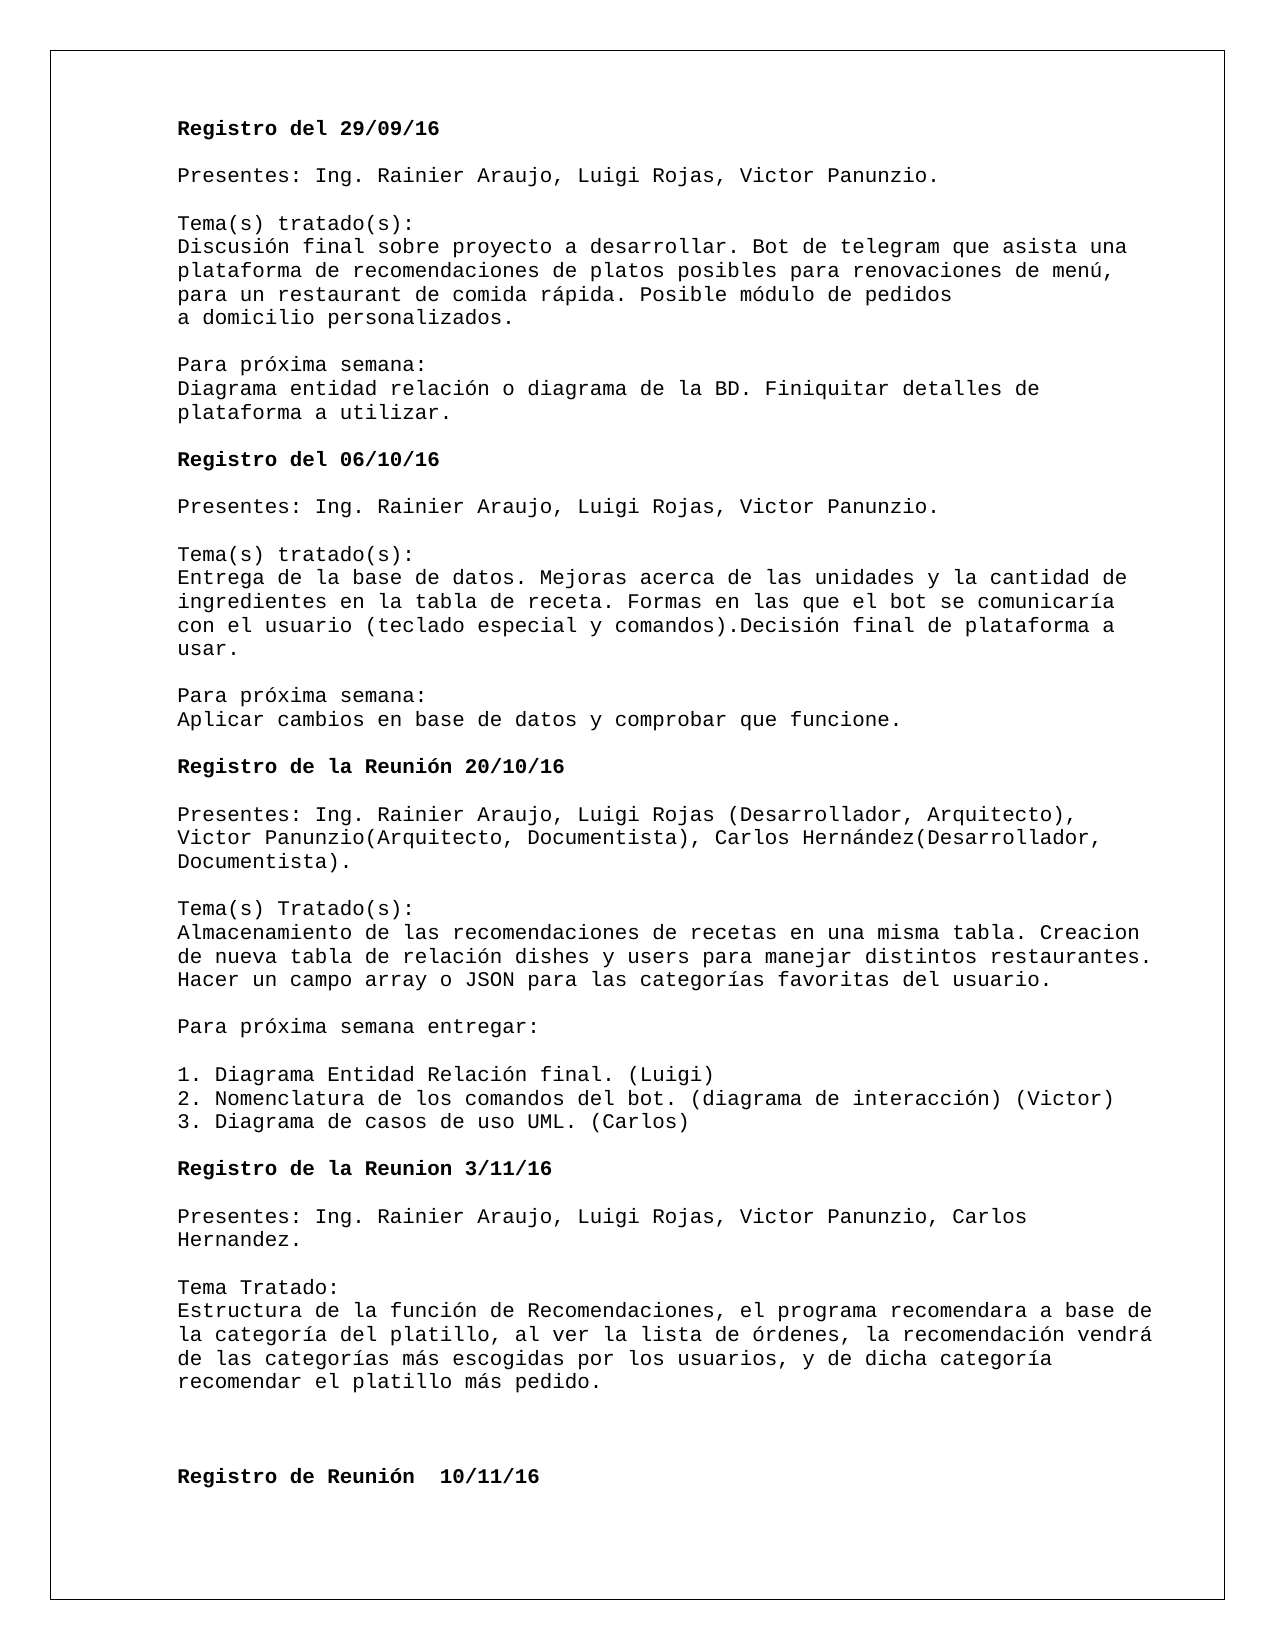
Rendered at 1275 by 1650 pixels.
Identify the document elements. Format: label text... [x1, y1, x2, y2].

text Presentes: Ing. Rainier Araujo, Luigi Rojas, Victor Panunzio. [177, 165, 1157, 189]
text Registro de la Reunión 20/10/16 [177, 756, 1157, 780]
text Estructura de la función de Recomendaciones, el programa recomendara a base de la categoría del platillo, al ver la lista de órdenes, la recomendación vendrá de las categorías más escogidas por los usuarios, y de dicha categoría recomendar el platillo más pedido. [177, 1300, 1157, 1395]
text Tema(s) Tratado(s): [177, 898, 1157, 922]
text a domicilio personalizados. [177, 307, 1157, 331]
text Almacenamiento de las recomendaciones de recetas en una misma tabla. Creacion de nueva tabla de relación dishes y users para manejar distintos restaurantes. Hacer un campo array o JSON para las categorías favoritas del usuario. [177, 922, 1157, 993]
text Registro de Reunión 10/11/16 [177, 1466, 1157, 1489]
text 3. Diagrama de casos de uso UML. (Carlos) [177, 1111, 1157, 1135]
text Discusión final sobre proyecto a desarrollar. Bot de telegram que asista una plataforma de recomendaciones de platos posibles para renovaciones de menú, para un restaurant de comida rápida. Posible módulo de pedidos [177, 236, 1157, 307]
text 1. Diagrama Entidad Relación final. (Luigi) [177, 1064, 1157, 1087]
text Aplicar cambios en base de datos y comprobar que funcione. [177, 709, 1157, 733]
text Presentes: Ing. Rainier Araujo, Luigi Rojas, Victor Panunzio, Carlos Hernandez. [177, 1206, 1157, 1253]
text Para próxima semana: [177, 686, 1157, 709]
text Tema(s) tratado(s): [177, 544, 1157, 567]
text Registro de la Reunion 3/11/16 [177, 1158, 1157, 1182]
text Tema Tratado: [177, 1277, 1157, 1300]
text Tema(s) tratado(s): [177, 213, 1157, 236]
text Diagrama entidad relación o diagrama de la BD. Finiquitar detalles de plataforma a utilizar. [177, 378, 1157, 425]
text Registro del 29/09/16 [177, 118, 1157, 142]
text Para próxima semana: [177, 354, 1157, 378]
text Presentes: Ing. Rainier Araujo, Luigi Rojas (Desarrollador, Arquitecto), Victor Panunzio(Arquitecto, Documentista), Carlos Hernández(Desarrollador, Documentista). [177, 804, 1157, 875]
text Para próxima semana entregar: [177, 1017, 1157, 1040]
text Presentes: Ing. Rainier Araujo, Luigi Rojas, Victor Panunzio. [177, 496, 1157, 520]
text 2. Nomenclatura de los comandos del bot. (diagrama de interacción) (Victor) [177, 1087, 1157, 1111]
text Entrega de la base de datos. Mejoras acerca de las unidades y la cantidad de ingredientes en la tabla de receta. Formas en las que el bot se comunicaría con el usuario (teclado especial y comandos).Decisión final de plataforma a usar. [177, 567, 1157, 662]
text Registro del 06/10/16 [177, 449, 1157, 473]
